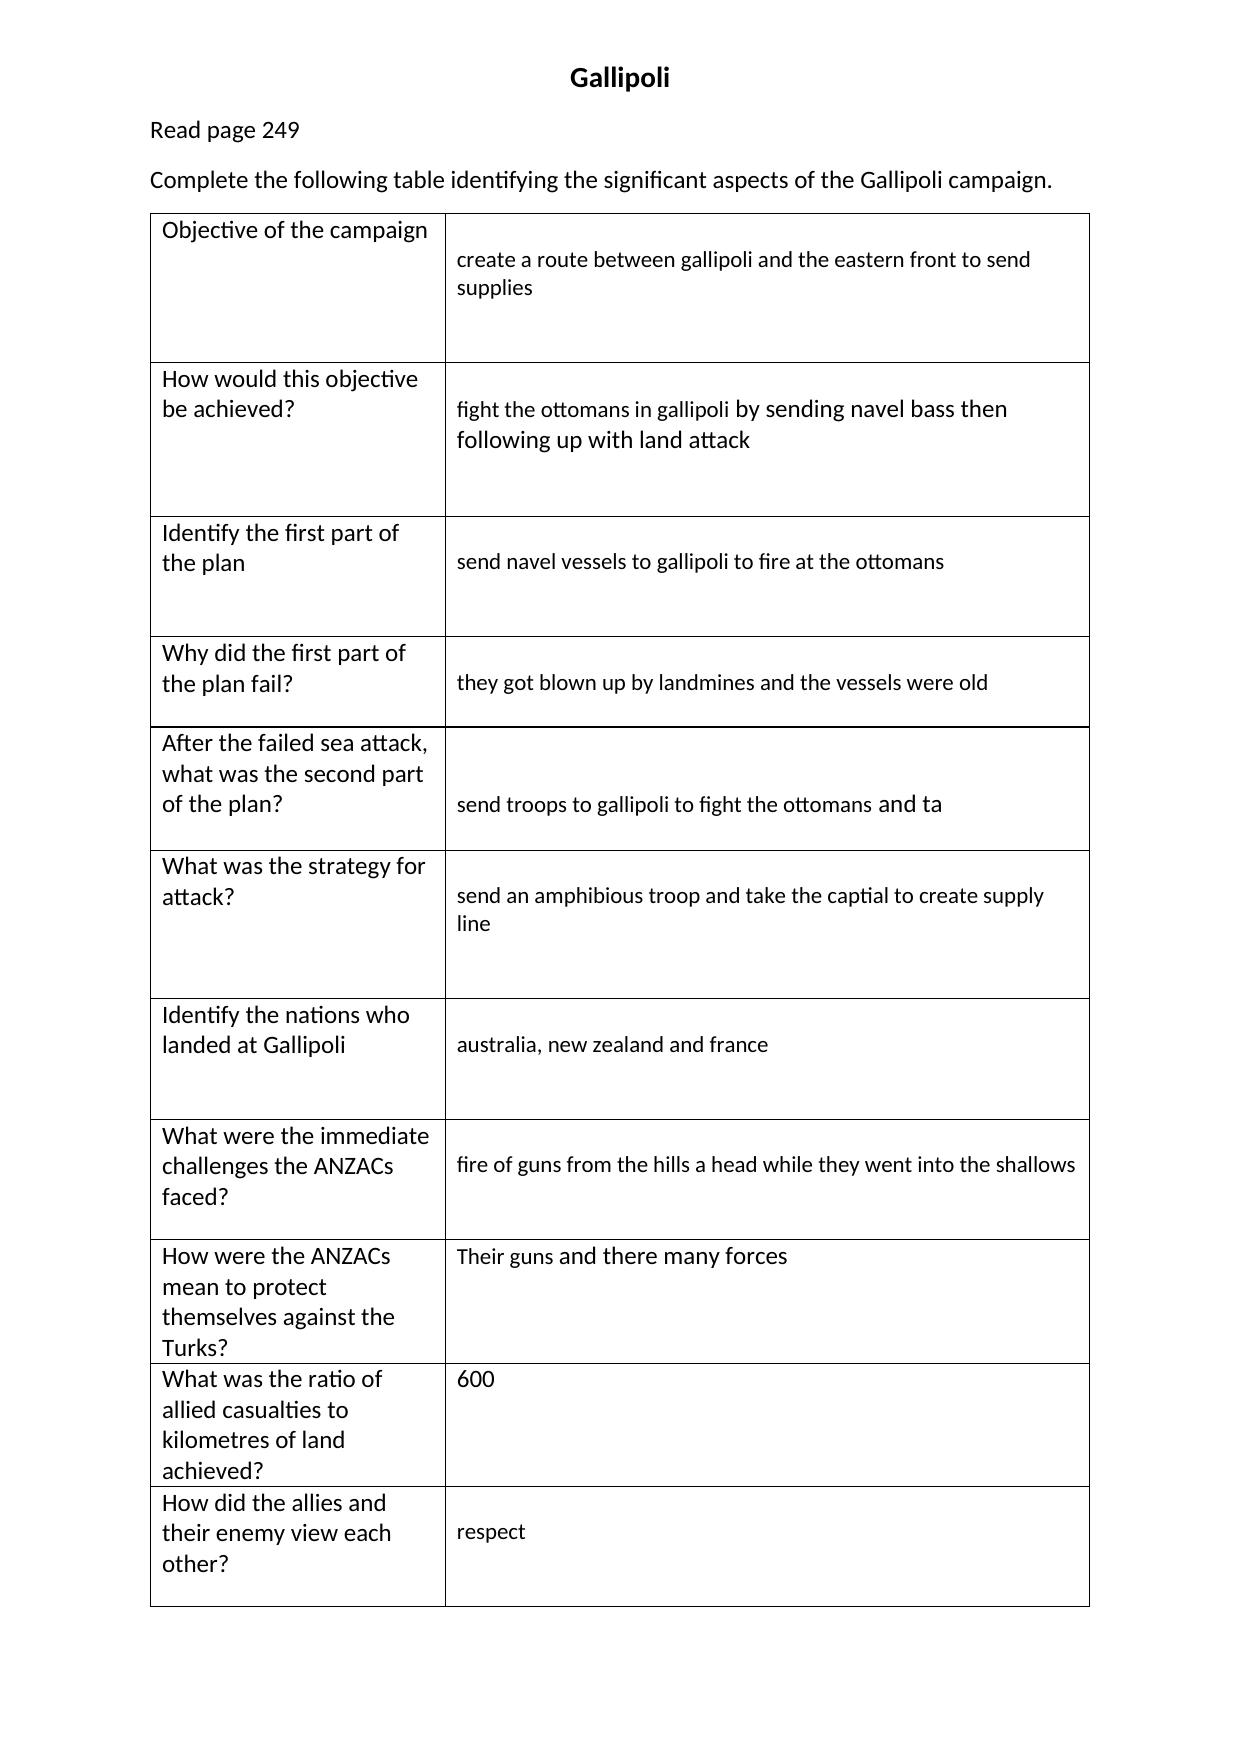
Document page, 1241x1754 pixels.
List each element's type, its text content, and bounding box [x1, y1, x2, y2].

table_cell Why did the first part of the plan fail? [151, 637, 445, 726]
table_cell Their guns and there many forces [446, 1240, 1089, 1362]
table_cell send troops to gallipoli to fight the ottomans and ta [446, 728, 1089, 849]
table_cell What were the immediate challenges the ANZACs faced? [151, 1120, 445, 1239]
table_cell How would this objective be achieved? [151, 363, 445, 516]
table_cell Identify the nations who landed at Gallipoli [151, 999, 445, 1119]
table_cell What was the strategy for attack? [151, 851, 445, 998]
table_cell 600 [446, 1364, 1089, 1486]
table_header create a route between gallipoli and the eastern front to send supplies [446, 214, 1089, 362]
table_cell send navel vessels to gallipoli to fire at the ottomans [446, 517, 1089, 636]
table_cell fire of guns from the hills a head while they went into the shallows [446, 1120, 1089, 1239]
table_cell How were the ANZACs mean to protect themselves against the Turks? [151, 1240, 445, 1362]
table_cell australia, new zealand and france [446, 999, 1089, 1119]
table_cell they got blown up by landmines and the vessels were old [446, 637, 1089, 726]
table_cell Identify the first part of the plan [151, 517, 445, 636]
text Read page 249 [150, 114, 1090, 145]
table_cell respect [446, 1487, 1089, 1606]
table_cell fight the ottomans in gallipoli by sending navel bass then following up with land attack [446, 363, 1089, 516]
table_cell How did the allies and their enemy view each other? [151, 1487, 445, 1606]
table_header Objective of the campaign [151, 214, 445, 362]
table_cell send an amphibious troop and take the captial to create supply line [446, 851, 1089, 998]
text Complete the following table identifying the significant aspects of the Gallipoli campaign. [150, 164, 1090, 194]
text Gallipoli [150, 59, 1090, 95]
table_cell After the failed sea attack, what was the second part of the plan? [151, 728, 445, 849]
table_cell What was the ratio of allied casualties to kilometres of land achieved? [151, 1364, 445, 1486]
